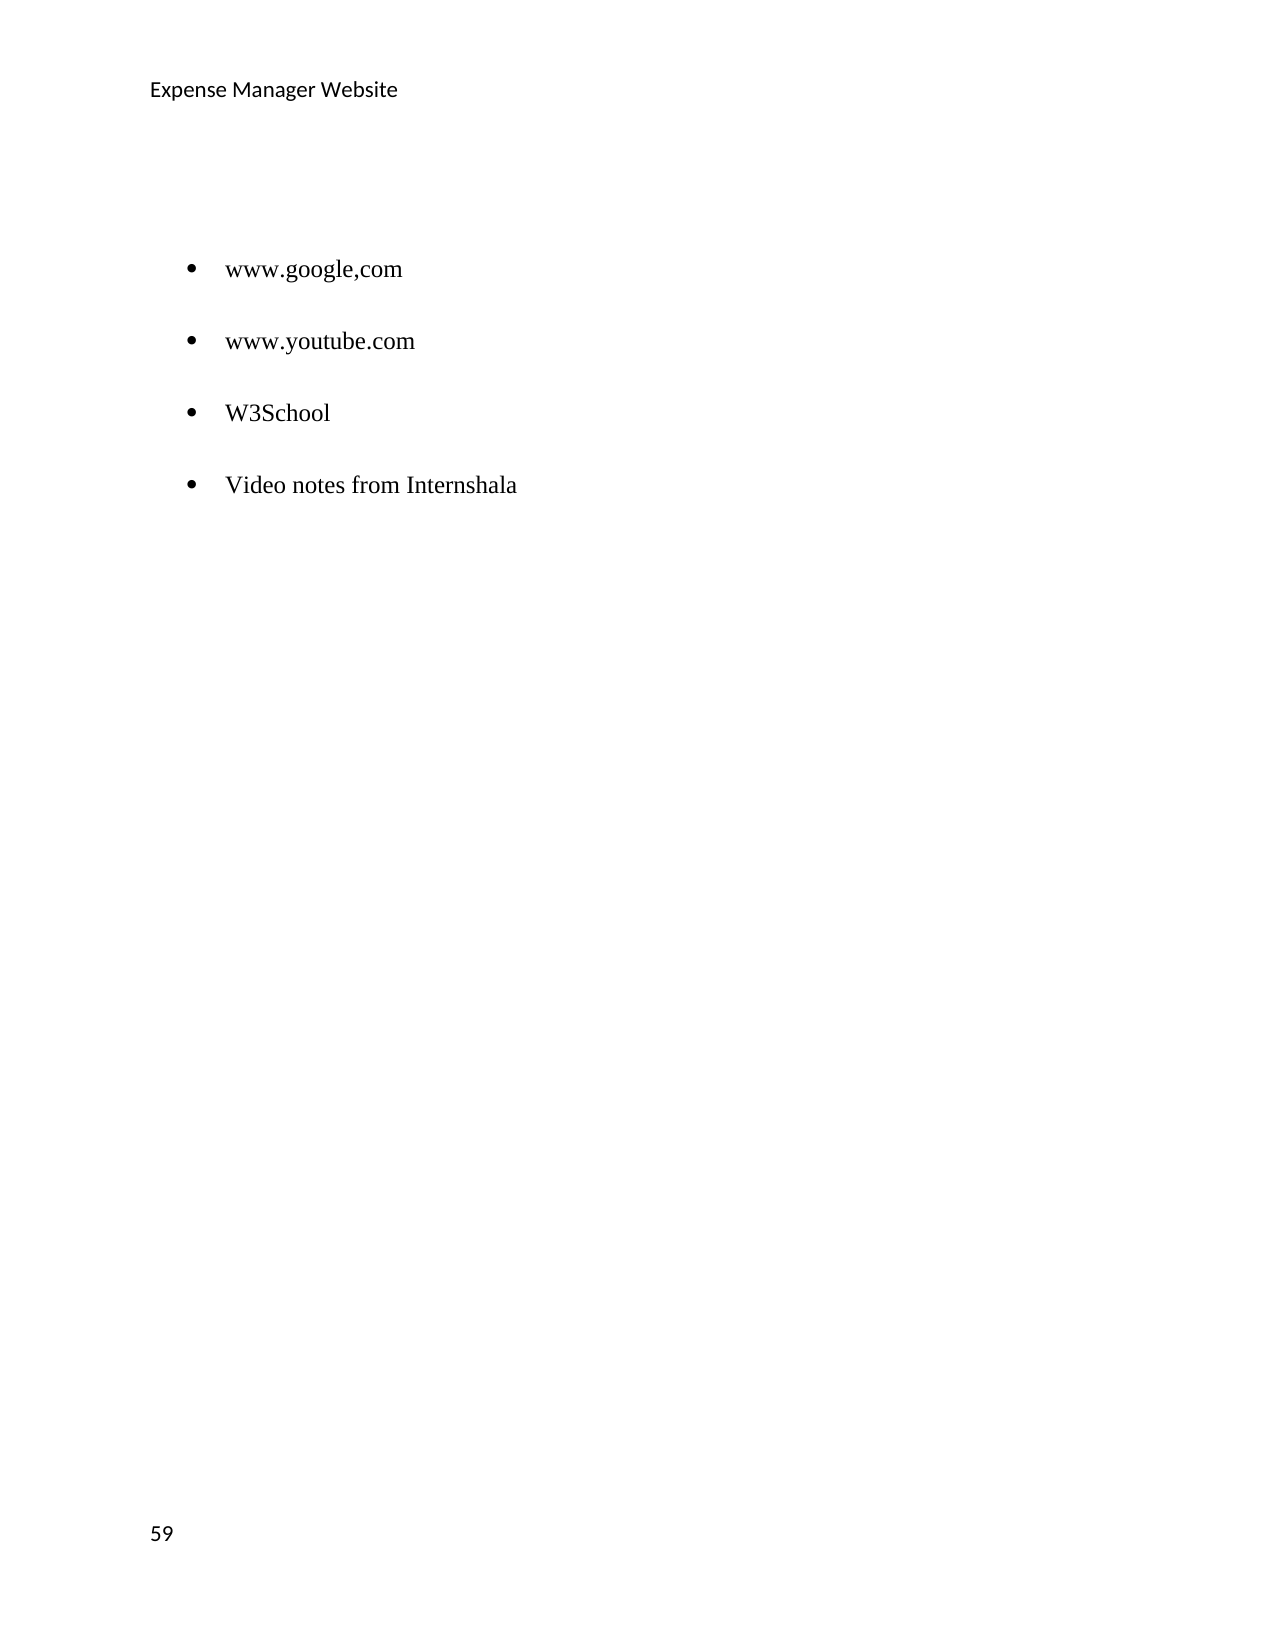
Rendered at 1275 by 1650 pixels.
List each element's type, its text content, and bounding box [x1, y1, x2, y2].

list Video notes from Internshala [187, 470, 1125, 499]
list W3School [187, 398, 1125, 427]
list www.youtube.com [187, 326, 1125, 355]
list www.google,com [187, 254, 1125, 283]
